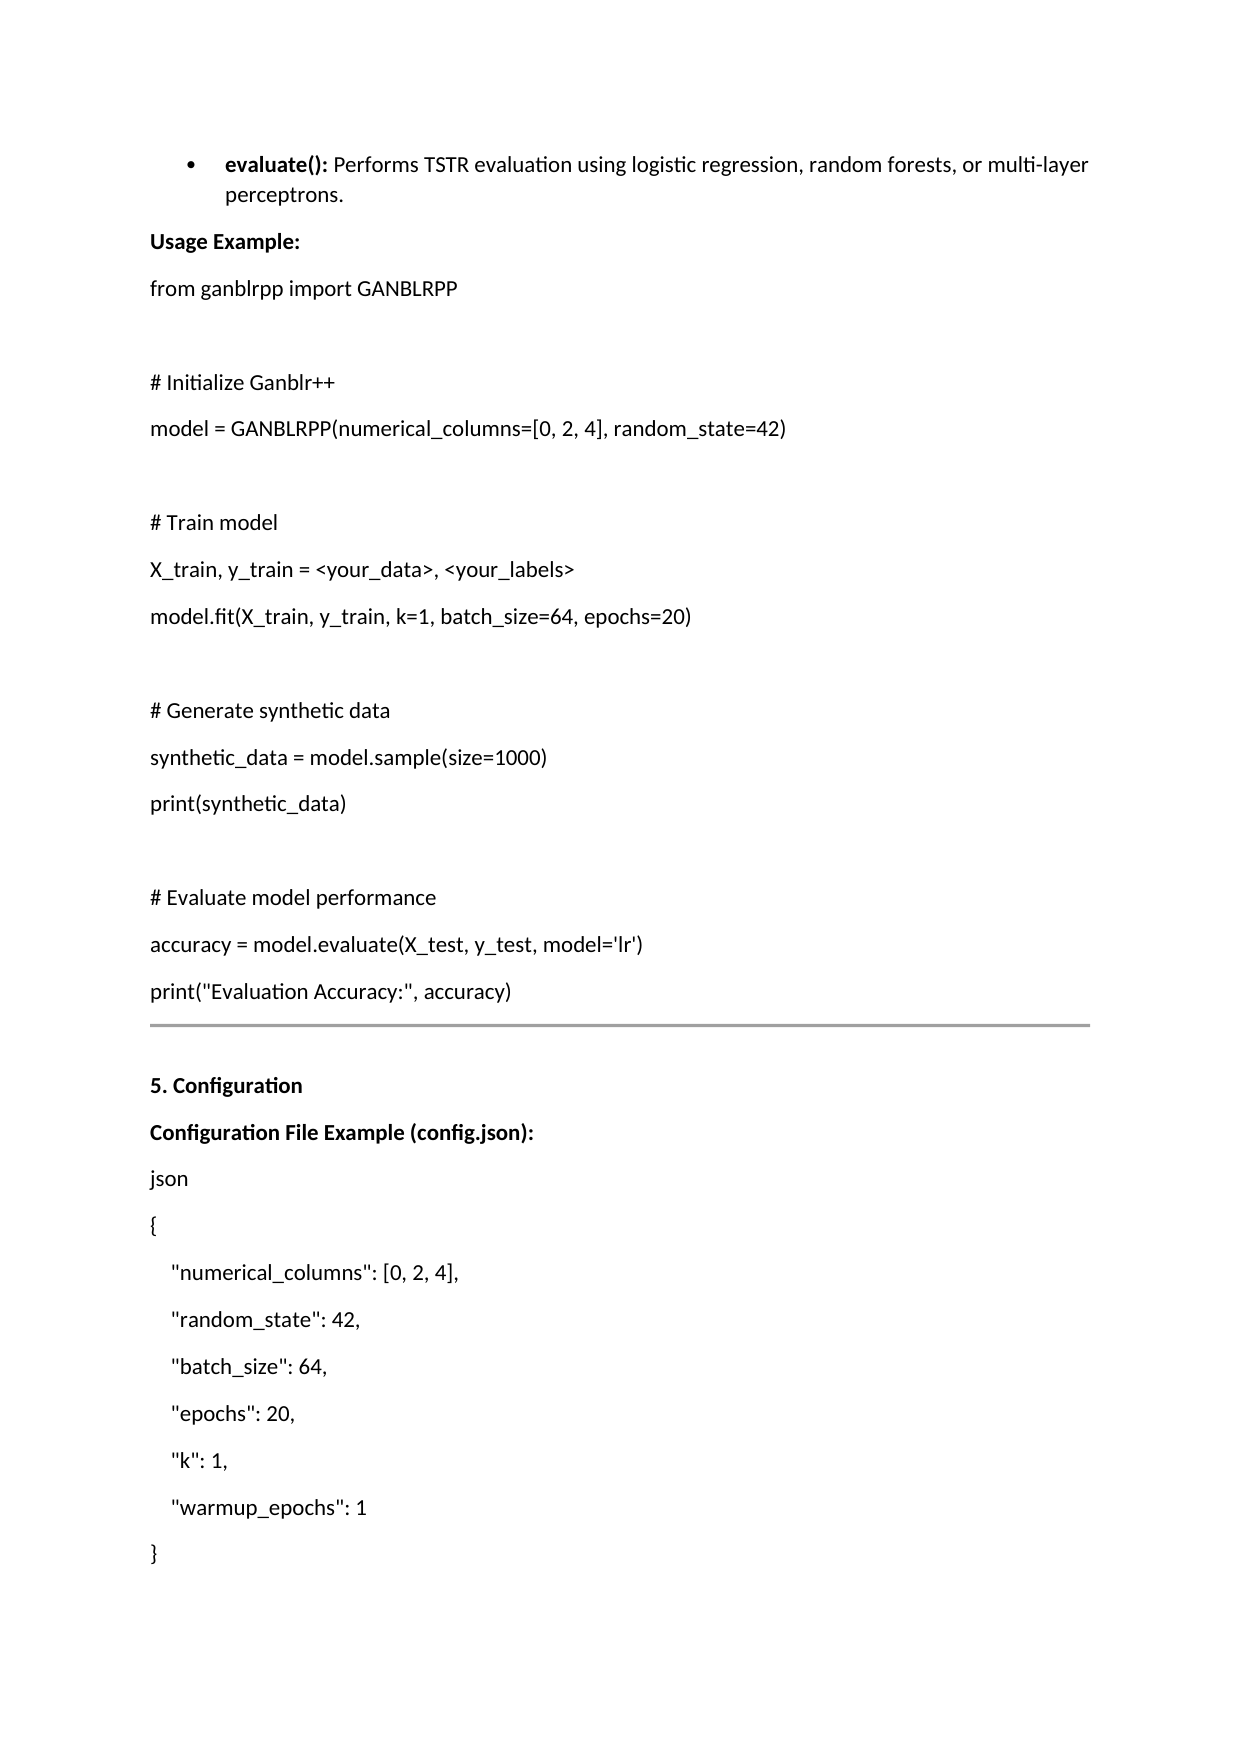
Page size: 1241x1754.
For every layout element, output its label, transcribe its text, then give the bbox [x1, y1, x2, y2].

text Configuration File Example (config.json): [150, 1118, 1090, 1146]
text from ganblrpp import GANBLRPP [150, 274, 1090, 302]
text # Generate synthetic data [150, 696, 1090, 724]
text X_train, y_train = <your_data>, <your_labels> [150, 555, 1090, 583]
text model.fit(X_train, y_train, k=1, batch_size=64, epochs=20) [150, 602, 1090, 630]
text # Evaluate model performance [150, 883, 1090, 911]
text } [150, 1539, 1090, 1568]
text "epochs": 20, [150, 1399, 1090, 1427]
text 5. Configuration [150, 1071, 1090, 1099]
text synthetic_data = model.sample(size=1000) [150, 743, 1090, 771]
text accuracy = model.evaluate(X_test, y_test, model='lr') [150, 930, 1090, 958]
text Usage Example: [150, 227, 1090, 255]
text "warmup_epochs": 1 [150, 1493, 1090, 1521]
text "batch_size": 64, [150, 1352, 1090, 1380]
text # Initialize Ganblr++ [150, 368, 1090, 396]
text json [150, 1164, 1090, 1193]
text "random_state": 42, [150, 1305, 1090, 1333]
text print("Evaluation Accuracy:", accuracy) [150, 977, 1090, 1005]
text # Train model [150, 508, 1090, 536]
text "numerical_columns": [0, 2, 4], [150, 1258, 1090, 1286]
text print(synthetic_data) [150, 789, 1090, 818]
text { [150, 1211, 1090, 1239]
text model = GANBLRPP(numerical_columns=[0, 2, 4], random_state=42) [150, 414, 1090, 443]
text "k": 1, [150, 1446, 1090, 1474]
list evaluate(): Performs TSTR evaluation using logistic regression, random forests, or multi-layer perceptrons. [187, 150, 1090, 208]
